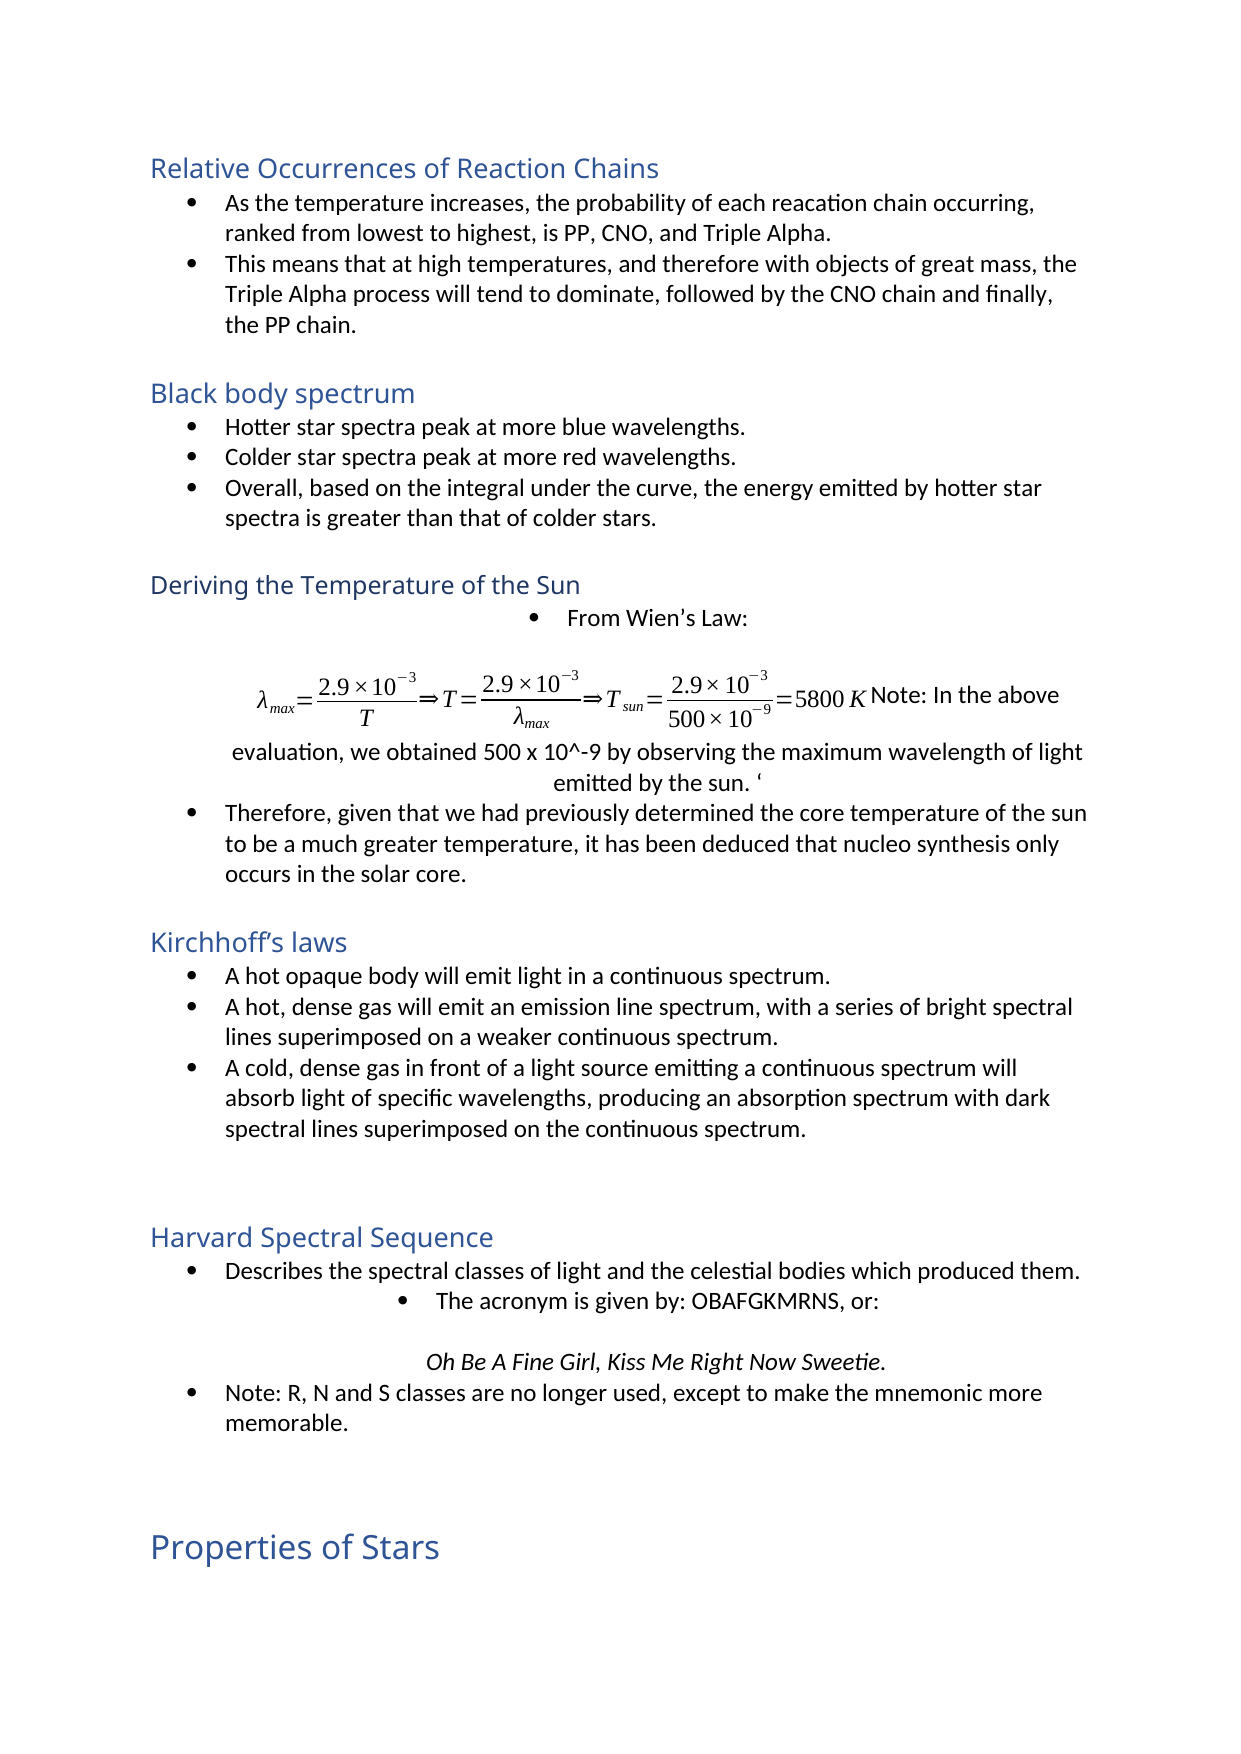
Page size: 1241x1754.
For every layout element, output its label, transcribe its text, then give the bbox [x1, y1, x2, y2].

list Therefore, given that we had previously determined the core temperature of the sun to be a much greater temperature, it has been deduced that nucleo synthesis only occurs in the solar core. [187, 797, 1090, 889]
subtitle Relative Occurrences of Reaction Chains [150, 150, 1090, 187]
subtitle Kirchhoff’s laws [150, 923, 1090, 960]
subtitle Properties of Stars [150, 1524, 1090, 1569]
subtitle Deriving the Temperature of the Sun [150, 568, 1090, 602]
list From Wien’s Law: Note: In the above evaluation, we obtained 500 x 10^-9 by observing the maximum wavelength of light emitted by the sun. ‘ [187, 602, 1090, 797]
list As the temperature increases, the probability of each reacation chain occurring, ranked from lowest to highest, is PP, CNO, and Triple Alpha. [187, 187, 1090, 248]
list A cold, dense gas in front of a light source emitting a continuous spectrum will absorb light of specific wavelengths, producing an absorption spectrum with dark spectral lines superimposed on the continuous spectrum. [187, 1052, 1090, 1143]
list The acronym is given by: OBAFGKMRNS, or: Oh Be A Fine Girl, Kiss Me Right Now Sweetie. [187, 1286, 1090, 1377]
list This means that at high temperatures, and therefore with objects of great mass, the Triple Alpha process will tend to dominate, followed by the CNO chain and finally, the PP chain. [187, 248, 1090, 339]
list A hot opaque body will emit light in a continuous spectrum. [187, 960, 1090, 991]
list Note: R, N and S classes are no longer used, except to make the mnemonic more memorable. [187, 1377, 1090, 1438]
list Hotter star spectra peak at more blue wavelengths. [187, 411, 1090, 442]
list Describes the spectral classes of light and the celestial bodies which produced them. [187, 1255, 1090, 1286]
subtitle Harvard Spectral Sequence [150, 1218, 1090, 1255]
list Colder star spectra peak at more red wavelengths. [187, 442, 1090, 472]
list A hot, dense gas will emit an emission line spectrum, with a series of bright spectral lines superimposed on a weaker continuous spectrum. [187, 991, 1090, 1052]
subtitle Black body spectrum [150, 374, 1090, 411]
list Overall, based on the integral under the curve, the energy emitted by hotter star spectra is greater than that of colder stars. [187, 472, 1090, 533]
